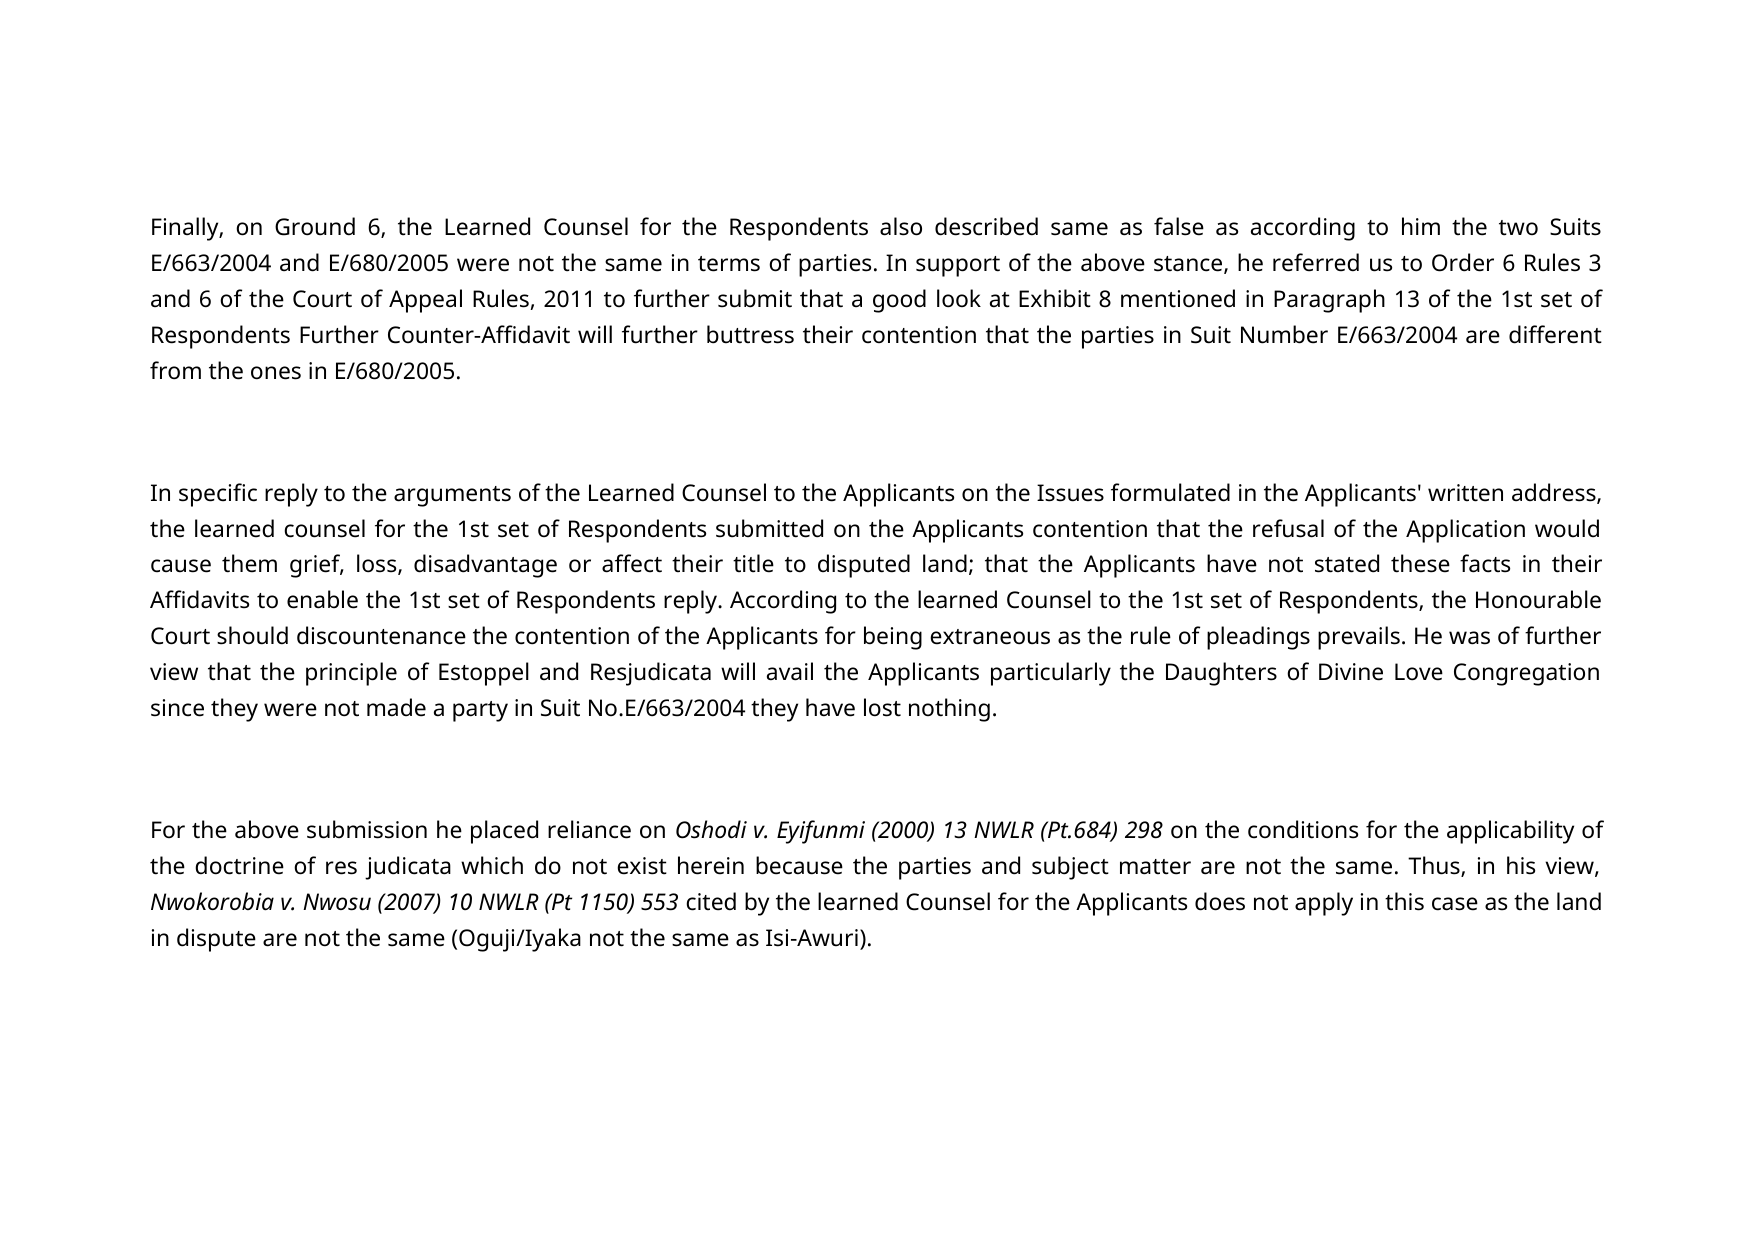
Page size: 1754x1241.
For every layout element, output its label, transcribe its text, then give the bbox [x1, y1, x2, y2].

text For the above submission he placed reliance on Oshodi v. Eyifunmi (2000) 13 NWLR (Pt.684) 298 on the conditions for the applicability of the doctrine of res judicata which do not exist herein because the parties and subject matter are not the same. Thus, in his view, Nwokorobia v. Nwosu (2007) 10 NWLR (Pt 1150) 553 cited by the learned Counsel for the Applicants does not apply in this case as the land in dispute are not the same (Oguji/Iyaka not the same as Isi-Awuri). [150, 814, 1604, 953]
text Finally, on Ground 6, the Learned Counsel for the Respondents also described same as false as according to him the two Suits E/663/2004 and E/680/2005 were not the same in terms of parties. In support of the above stance, he referred us to Order 6 Rules 3 and 6 of the Court of Appeal Rules, 2011 to further submit that a good look at Exhibit 8 mentioned in Paragraph 13 of the 1st set of Respondents Further Counter-Affidavit will further buttress their contention that the parties in Suit Number E/663/2004 are different from the ones in E/680/2005. [150, 211, 1604, 386]
text In specific reply to the arguments of the Learned Counsel to the Applicants on the Issues formulated in the Applicants' written address, the learned counsel for the 1st set of Respondents submitted on the Applicants contention that the refusal of the Application would cause them grief, loss, disadvantage or affect their title to disputed land; that the Applicants have not stated these facts in their Affidavits to enable the 1st set of Respondents reply. According to the learned Counsel to the 1st set of Respondents, the Honourable Court should discountenance the contention of the Applicants for being extraneous as the rule of pleadings prevails. He was of further view that the principle of Estoppel and Resjudicata will avail the Applicants particularly the Daughters of Divine Love Congregation since they were not made a party in Suit No.E/663/2004 they have lost nothing. [150, 477, 1604, 723]
